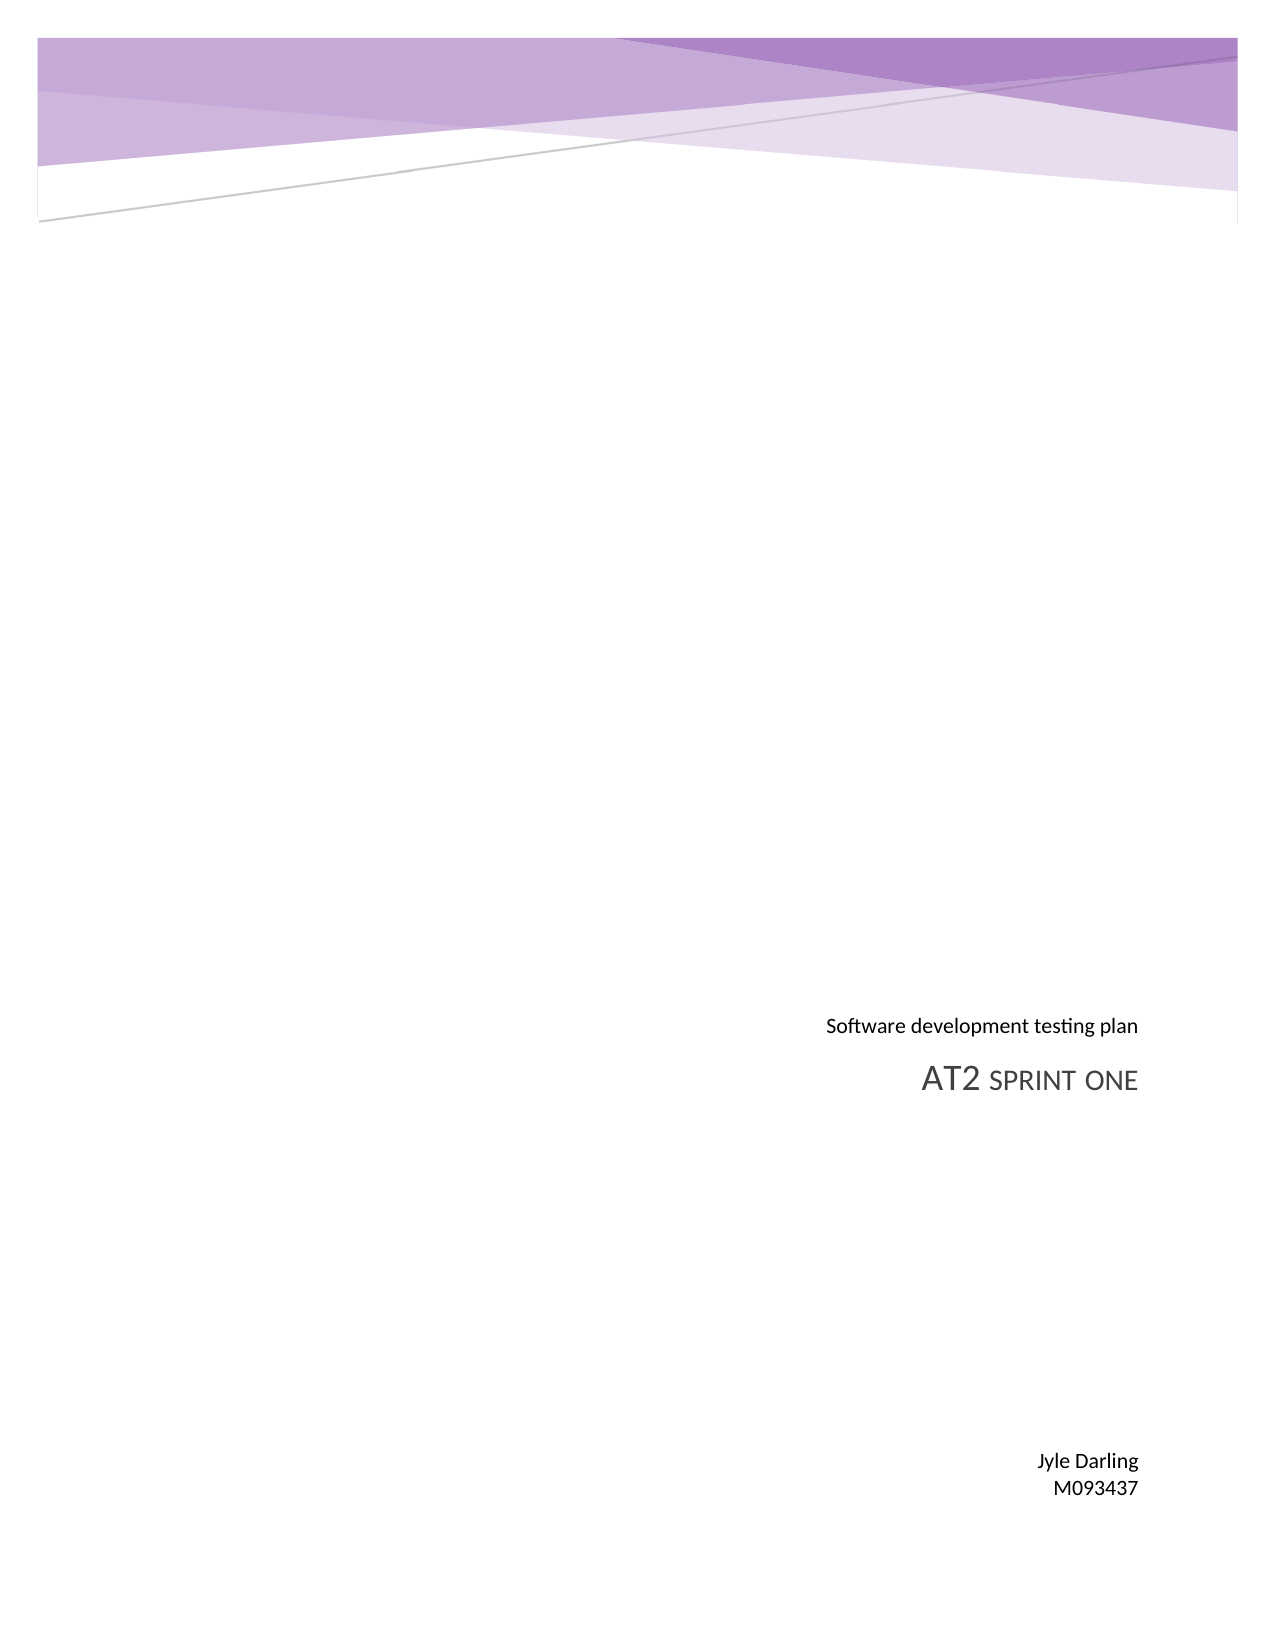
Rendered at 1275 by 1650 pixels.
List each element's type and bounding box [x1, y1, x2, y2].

picture [37, 37, 1238, 238]
